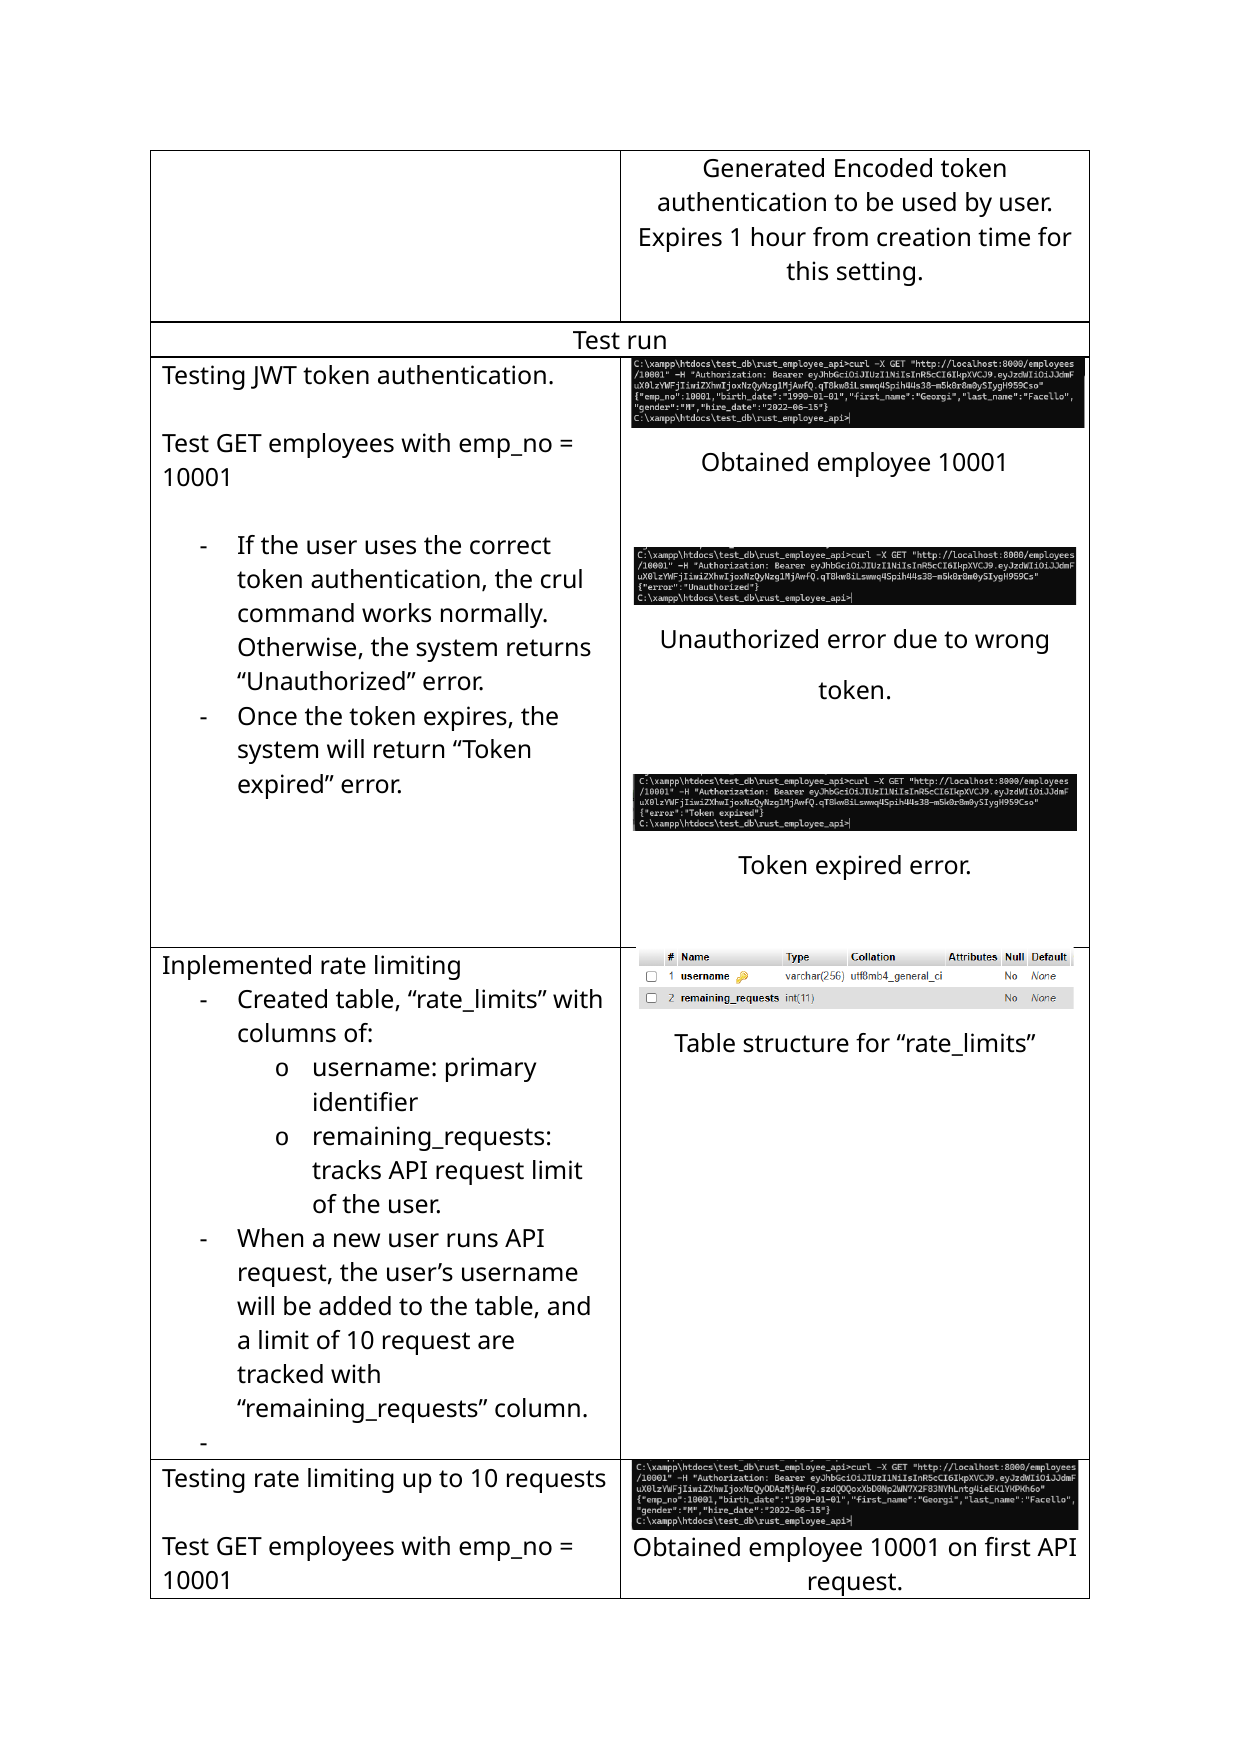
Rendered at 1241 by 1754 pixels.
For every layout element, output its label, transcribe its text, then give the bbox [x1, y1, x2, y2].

table_cell Test run [151, 323, 1089, 356]
picture [631, 357, 1085, 428]
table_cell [621, 151, 1089, 321]
table_cell Table structure for “rate_limits” [621, 948, 1089, 1459]
picture [633, 547, 1077, 605]
picture [632, 774, 1077, 831]
table_cell Testing JWT token authentication. Test GET employees with emp_no = 10001 If the user uses the correct token authentication, the crul command works normally. Otherwise, the system returns “Unauthorized” error. Once the token expires, the system will return “Token expired” error. [151, 358, 620, 947]
picture [636, 947, 1074, 1009]
table_cell Inplemented rate limiting Created table, “rate_limits” with columns of: username: primary identifier remaining_requests: tracks API request limit of the user. When a new user runs API request, the user’s username will be added to the table, and a limit of 10 request are tracked with “remaining_requests” column. [151, 948, 620, 1459]
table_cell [151, 1460, 620, 1597]
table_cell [621, 1460, 1089, 1597]
table_cell Obtained employee 10001 Unauthorized error due to wrong token. Token expired error. [621, 358, 1089, 947]
picture [631, 1460, 1079, 1530]
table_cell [151, 151, 620, 321]
